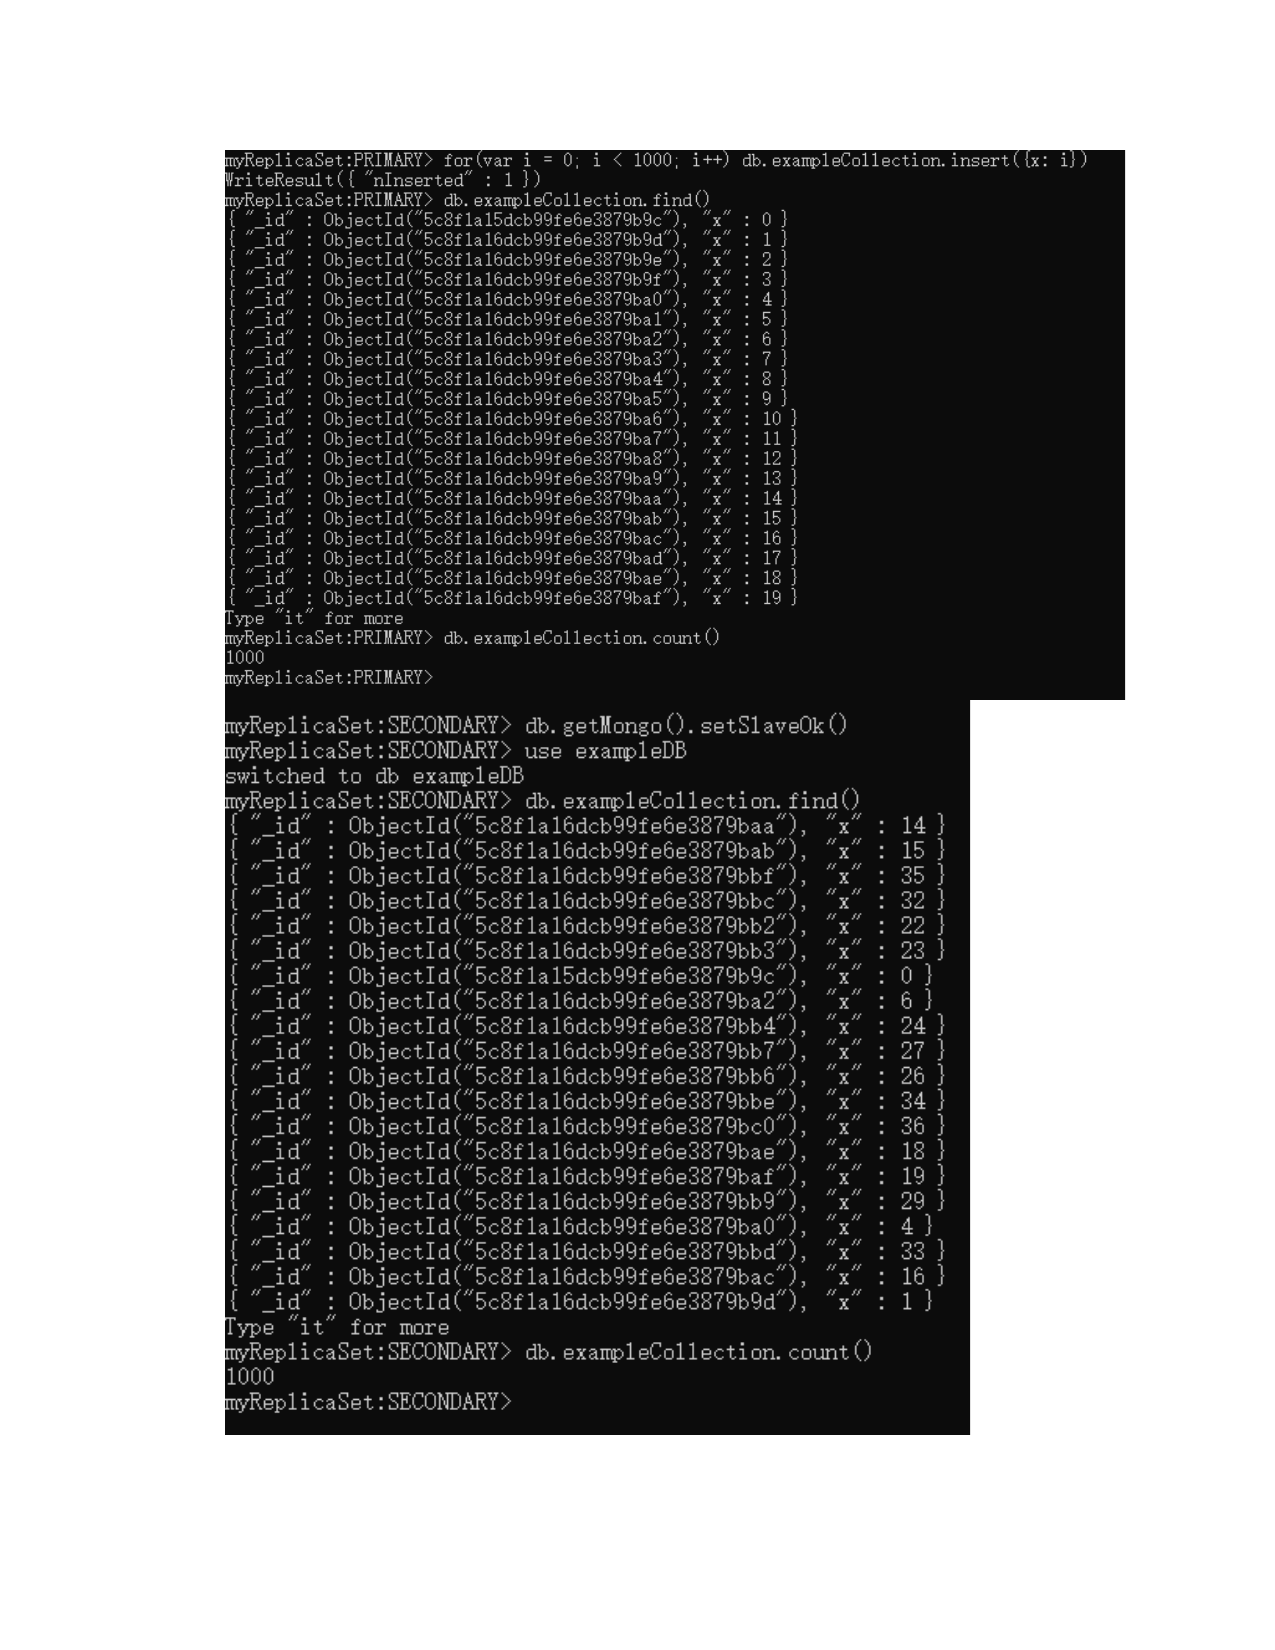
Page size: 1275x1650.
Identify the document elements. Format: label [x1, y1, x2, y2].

picture [225, 150, 1125, 1435]
